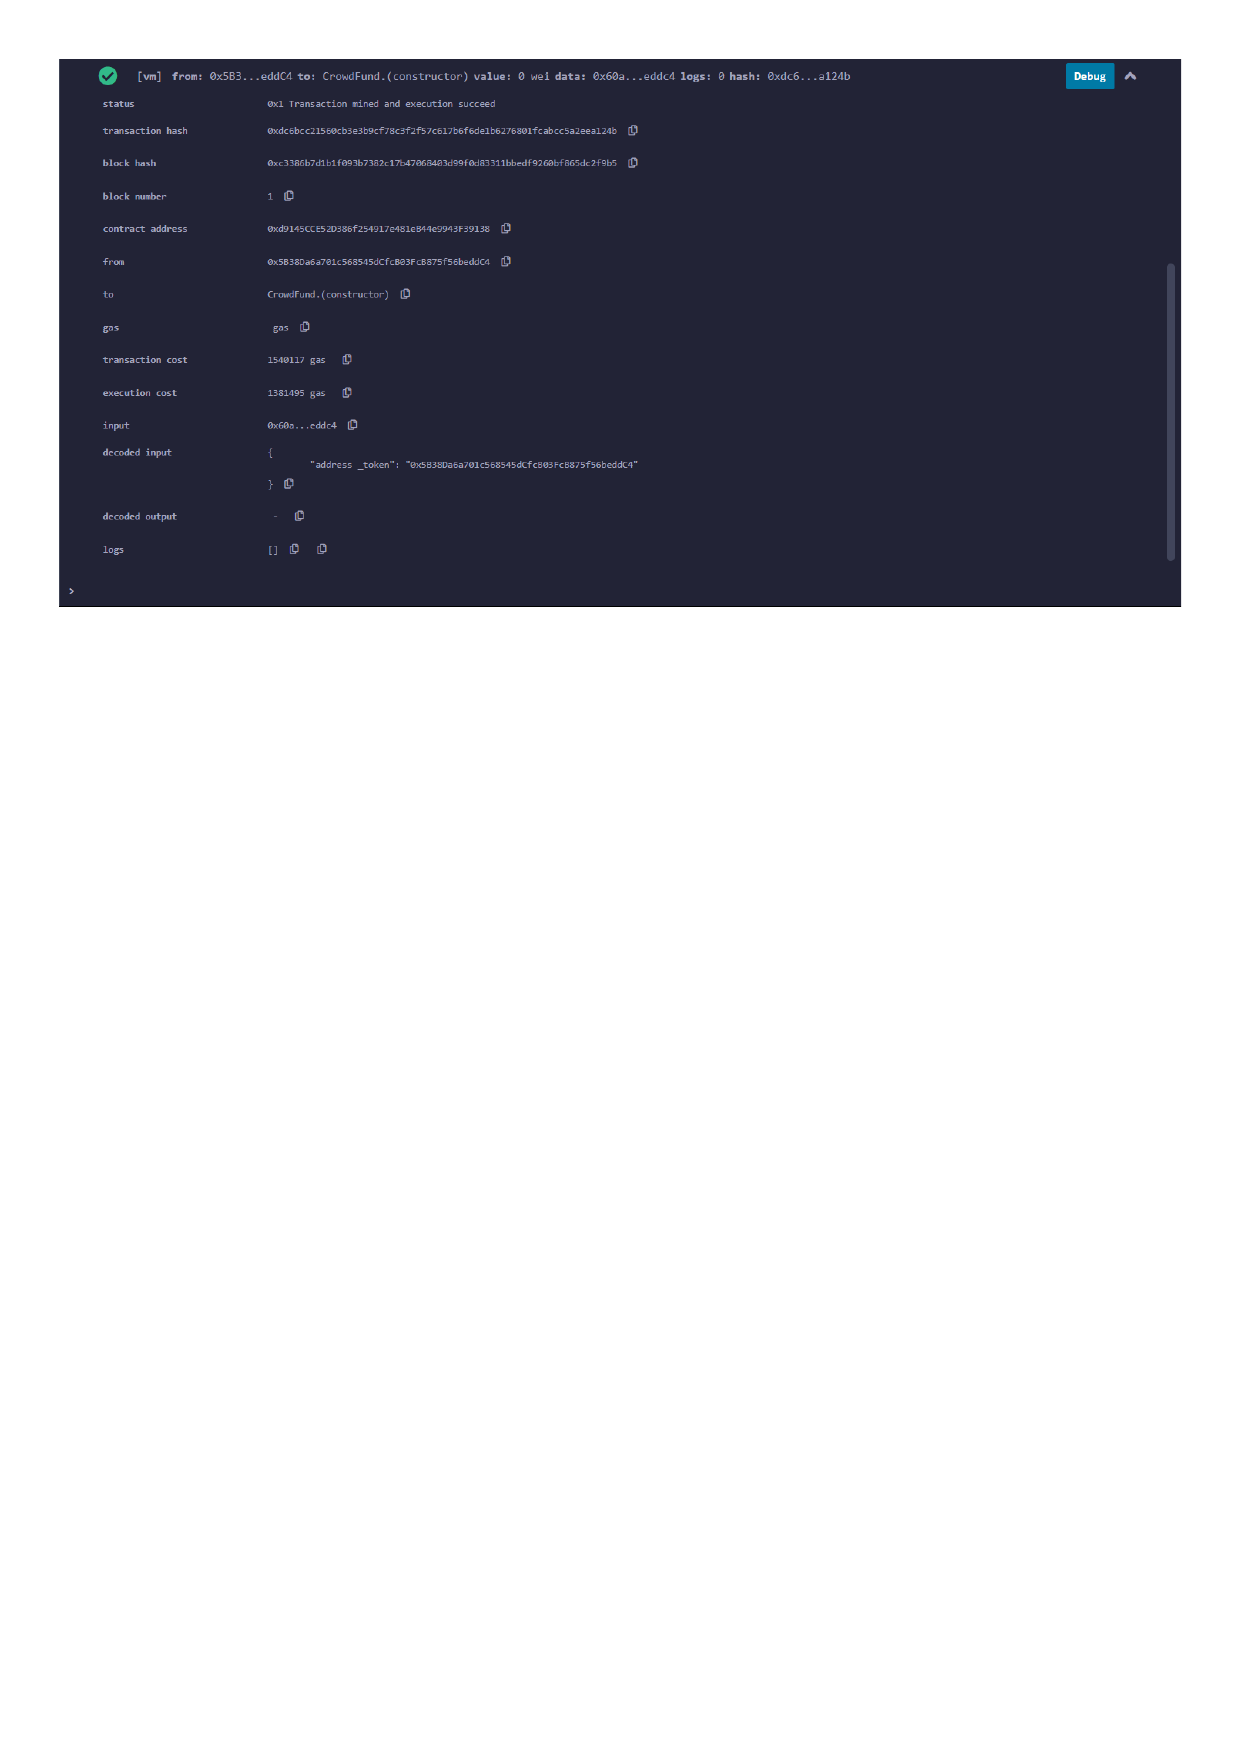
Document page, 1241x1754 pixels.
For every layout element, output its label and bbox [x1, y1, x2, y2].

picture [59, 59, 1182, 607]
